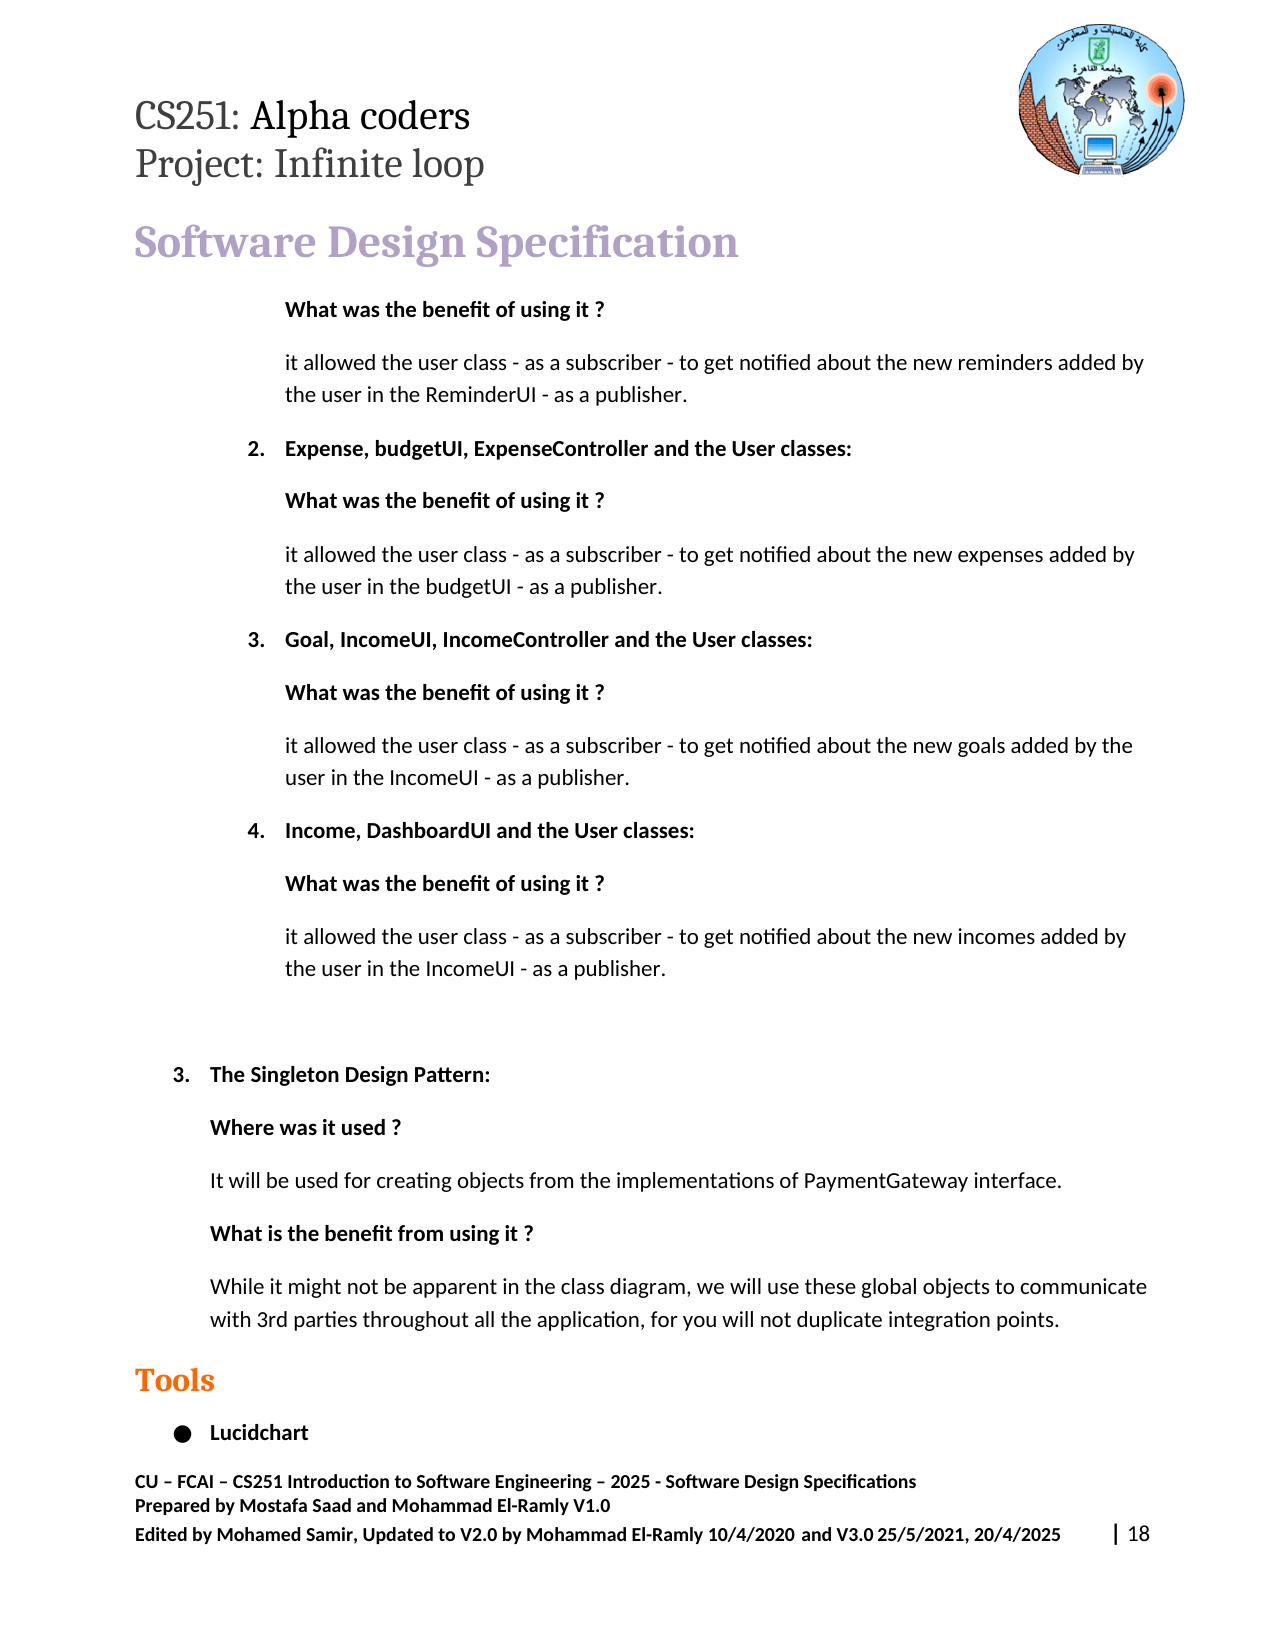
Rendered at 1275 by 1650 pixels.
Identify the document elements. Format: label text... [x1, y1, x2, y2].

picture [1018, 24, 1186, 180]
text While it might not be apparent in the class diagram, we will use these global objects to communicate with 3rd parties throughout all the application, for you will not duplicate integration points. [210, 1272, 1152, 1333]
text What was the benefit of using it ? [285, 869, 1152, 897]
text it allowed the user class - as a subscriber - to get notified about the new incomes added by the user in the IncomeUI - as a publisher. [285, 922, 1152, 982]
list Expense, budgetUI, ExpenseController and the User classes: [247, 434, 1152, 462]
text What was the benefit of using it ? [285, 295, 1152, 323]
text What was the benefit of using it ? [285, 678, 1152, 706]
text it allowed the user class - as a subscriber - to get notified about the new goals added by the user in the IncomeUI - as a publisher. [285, 731, 1152, 791]
text it allowed the user class - as a subscriber - to get notified about the new reminders added by the user in the ReminderUI - as a publisher. [285, 348, 1152, 409]
text What is the benefit from using it ? [210, 1219, 1152, 1247]
list Income, DashboardUI and the User classes: [247, 816, 1152, 844]
list Lucidchart [172, 1406, 1152, 1453]
subtitle Tools [135, 1362, 1152, 1400]
text What was the benefit of using it ? [285, 487, 1152, 515]
text It will be used for creating objects from the implementations of PaymentGateway interface. [210, 1166, 1152, 1194]
list The Singleton Design Pattern: [172, 1060, 1152, 1088]
text it allowed the user class - as a subscriber - to get notified about the new expenses added by the user in the budgetUI - as a publisher. [285, 540, 1152, 600]
list Goal, IncomeUI, IncomeController and the User classes: [247, 625, 1152, 653]
text Where was it used ? [210, 1113, 1152, 1141]
